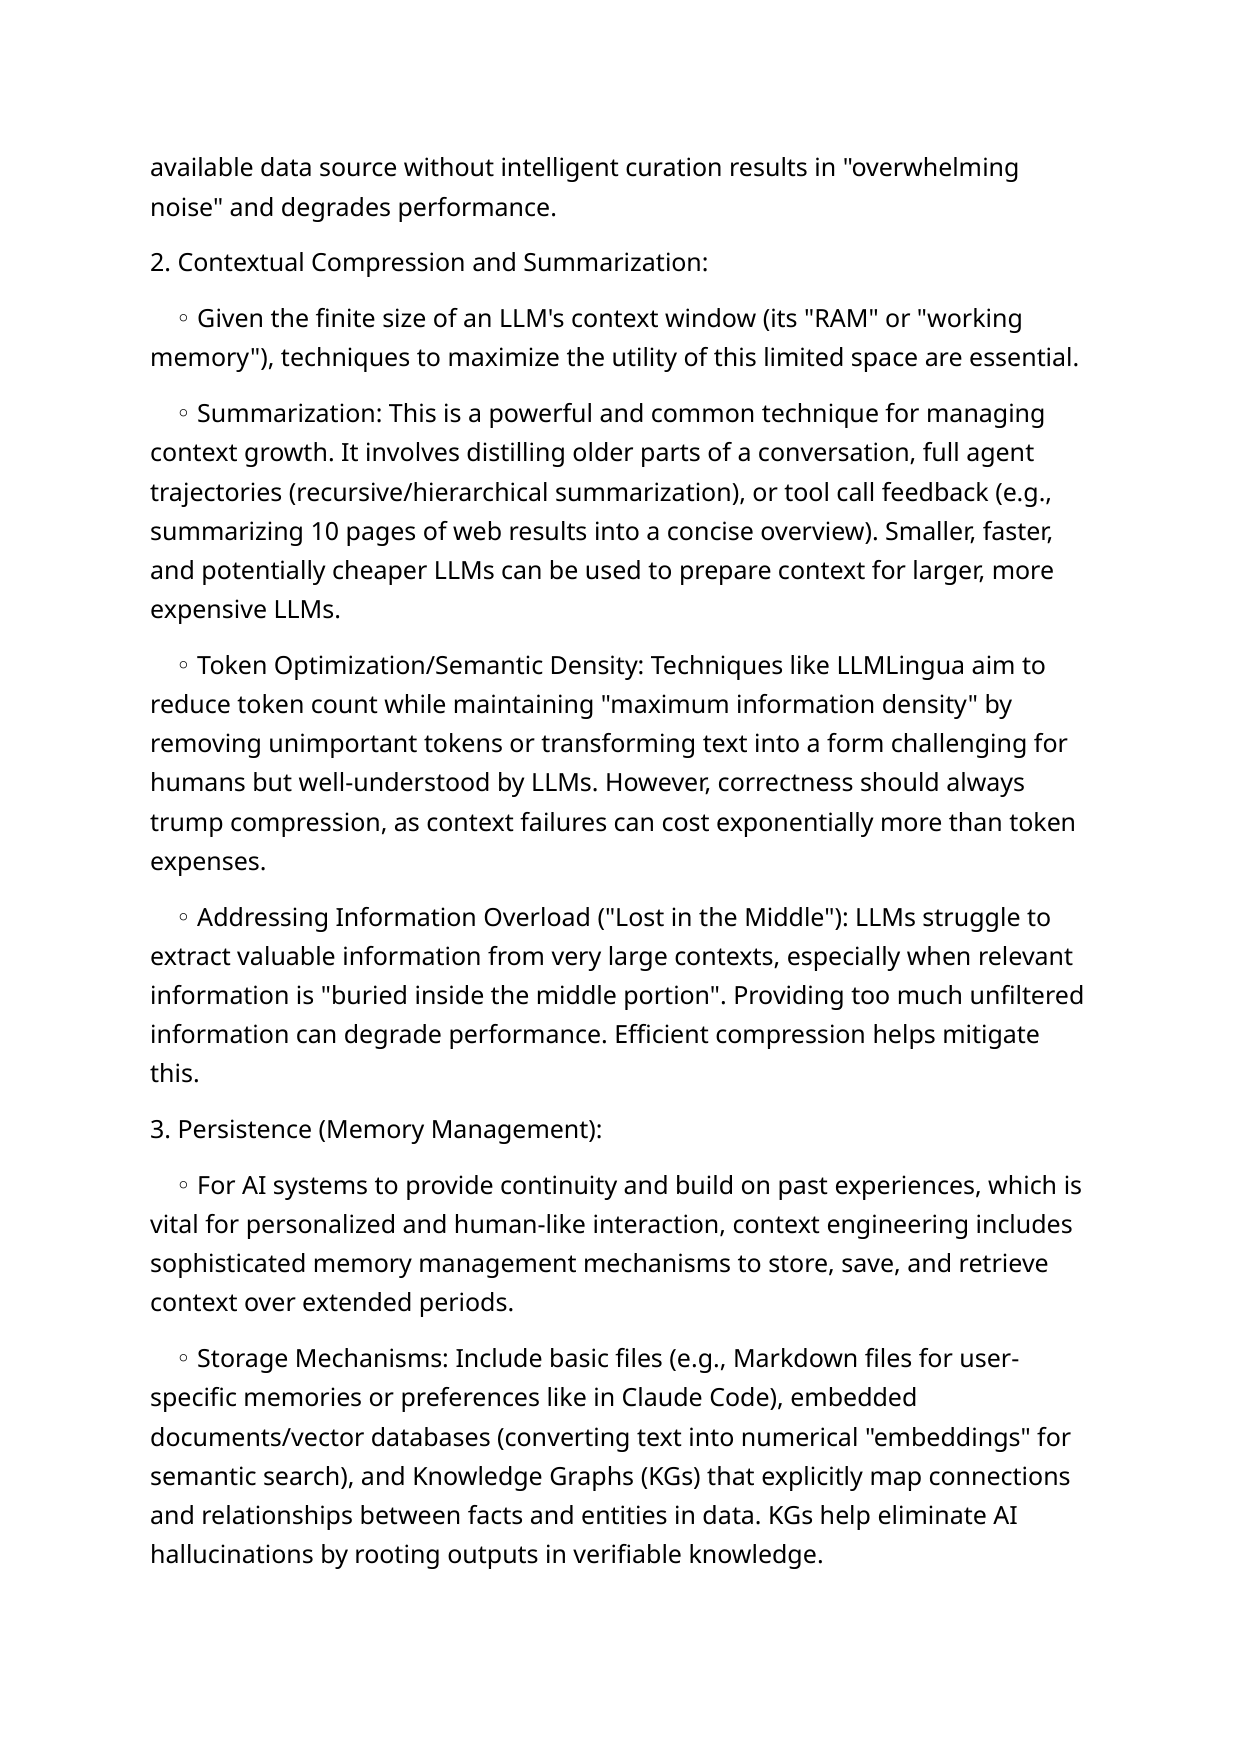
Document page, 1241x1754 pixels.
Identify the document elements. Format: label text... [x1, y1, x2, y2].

text ◦ For AI systems to provide continuity and build on past experiences, which is vital for personalized and human-like interaction, context engineering includes sophisticated memory management mechanisms to store, save, and retrieve context over extended periods. [150, 1167, 1090, 1319]
text 3. Persistence (Memory Management): [150, 1112, 1090, 1146]
text 2. Contextual Compression and Summarization: [150, 245, 1090, 279]
text ◦ Token Optimization/Semantic Density: Techniques like LLMLingua aim to reduce token count while maintaining "maximum information density" by removing unimportant tokens or transforming text into a form challenging for humans but well-understood by LLMs. However, correctness should always trump compression, as context failures can cost exponentially more than token expenses. [150, 647, 1090, 877]
text ◦ Storage Mechanisms: Include basic files (e.g., Markdown files for user-specific memories or preferences like in Claude Code), embedded documents/vector databases (converting text into numerical "embeddings" for semantic search), and Knowledge Graphs (KGs) that explicitly map connections and relationships between facts and entities in data. KGs help eliminate AI hallucinations by rooting outputs in verifiable knowledge. [150, 1341, 1090, 1571]
text ◦ Given the finite size of an LLM's context window (its "RAM" or "working memory"), techniques to maximize the utility of this limited space are essential. [150, 301, 1090, 374]
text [150, 150, 1090, 223]
text ◦ Summarization: This is a powerful and common technique for managing context growth. It involves distilling older parts of a conversation, full agent trajectories (recursive/hierarchical summarization), or tool call feedback (e.g., summarizing 10 pages of web results into a concise overview). Smaller, faster, and potentially cheaper LLMs can be used to prepare context for larger, more expensive LLMs. [150, 396, 1090, 626]
text ◦ Addressing Information Overload ("Lost in the Middle"): LLMs struggle to extract valuable information from very large contexts, especially when relevant information is "buried inside the middle portion". Providing too much unfiltered information can degrade performance. Efficient compression helps mitigate this. [150, 899, 1090, 1090]
